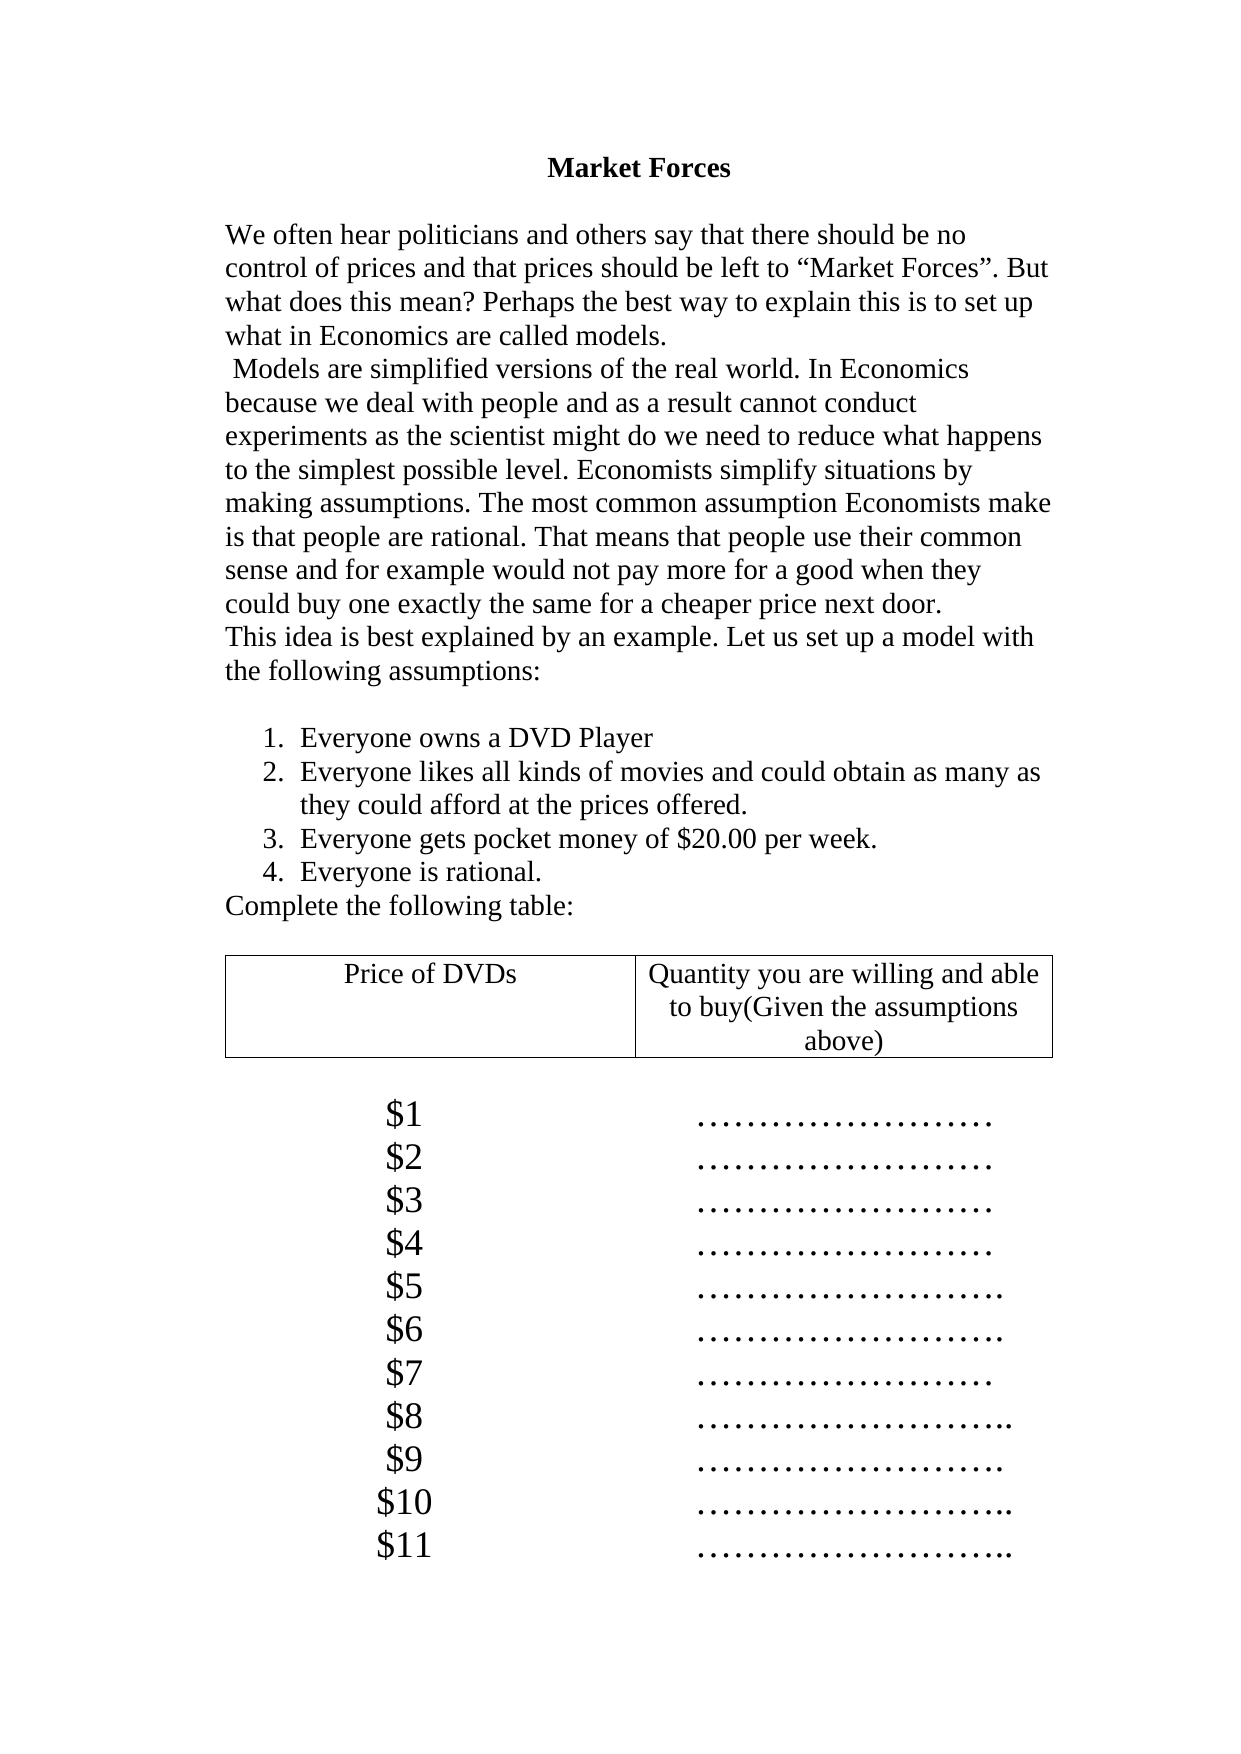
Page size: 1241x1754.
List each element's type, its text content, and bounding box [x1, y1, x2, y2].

text $3 $4 [225, 1177, 583, 1264]
text ……………………. [694, 1307, 1053, 1350]
text $7 [225, 1350, 583, 1393]
text …………………… [694, 1134, 1053, 1177]
text $8 [225, 1393, 583, 1436]
text …………………… [694, 1221, 1053, 1264]
table_header Price of DVDs [226, 956, 635, 1057]
text Complete the following table: [225, 888, 1053, 921]
text $1 [225, 1091, 583, 1134]
text ……………………. [694, 1264, 1053, 1307]
text $9 [225, 1436, 583, 1479]
list Everyone likes all kinds of movies and could obtain as many as they could afford at the prices offered. [262, 754, 1053, 821]
text $10 [225, 1479, 583, 1522]
text ……………………. [694, 1436, 1053, 1479]
text …………………….. [694, 1479, 1053, 1522]
list Everyone is rational. [262, 854, 1053, 888]
text This idea is best explained by an example. Let us set up a model with the following assumptions: [225, 619, 1053, 687]
text …………………….. [694, 1522, 1053, 1566]
text …………………… [694, 1091, 1053, 1134]
text $5 [225, 1264, 583, 1307]
text Models are simplified versions of the real world. In Economics because we deal with people and as a result cannot conduct experiments as the scientist might do we need to reduce what happens to the simplest possible level. Economists simplify situations by making assumptions. The most common assumption Economists make is that people are rational. That means that people use their common sense and for example would not pay more for a good when they could buy one exactly the same for a cheaper price next door. [225, 351, 1053, 619]
text $2 [225, 1134, 583, 1177]
text $11 [225, 1522, 583, 1566]
text $6 [225, 1307, 583, 1350]
list Everyone owns a DVD Player [262, 720, 1053, 754]
text We often hear politicians and others say that there should be no control of prices and that prices should be left to “Market Forces”. But what does this mean? Perhaps the best way to explain this is to set up what in Economics are called models. [225, 217, 1053, 351]
text Market Forces [225, 150, 1053, 183]
text …………………… [694, 1350, 1053, 1393]
text …………………… [694, 1177, 1053, 1221]
text …………………….. [694, 1393, 1053, 1436]
list Everyone gets pocket money of $20.00 per week. [262, 821, 1053, 854]
table_header Quantity you are willing and able to buy(Given the assumptions above) [636, 956, 1052, 1057]
